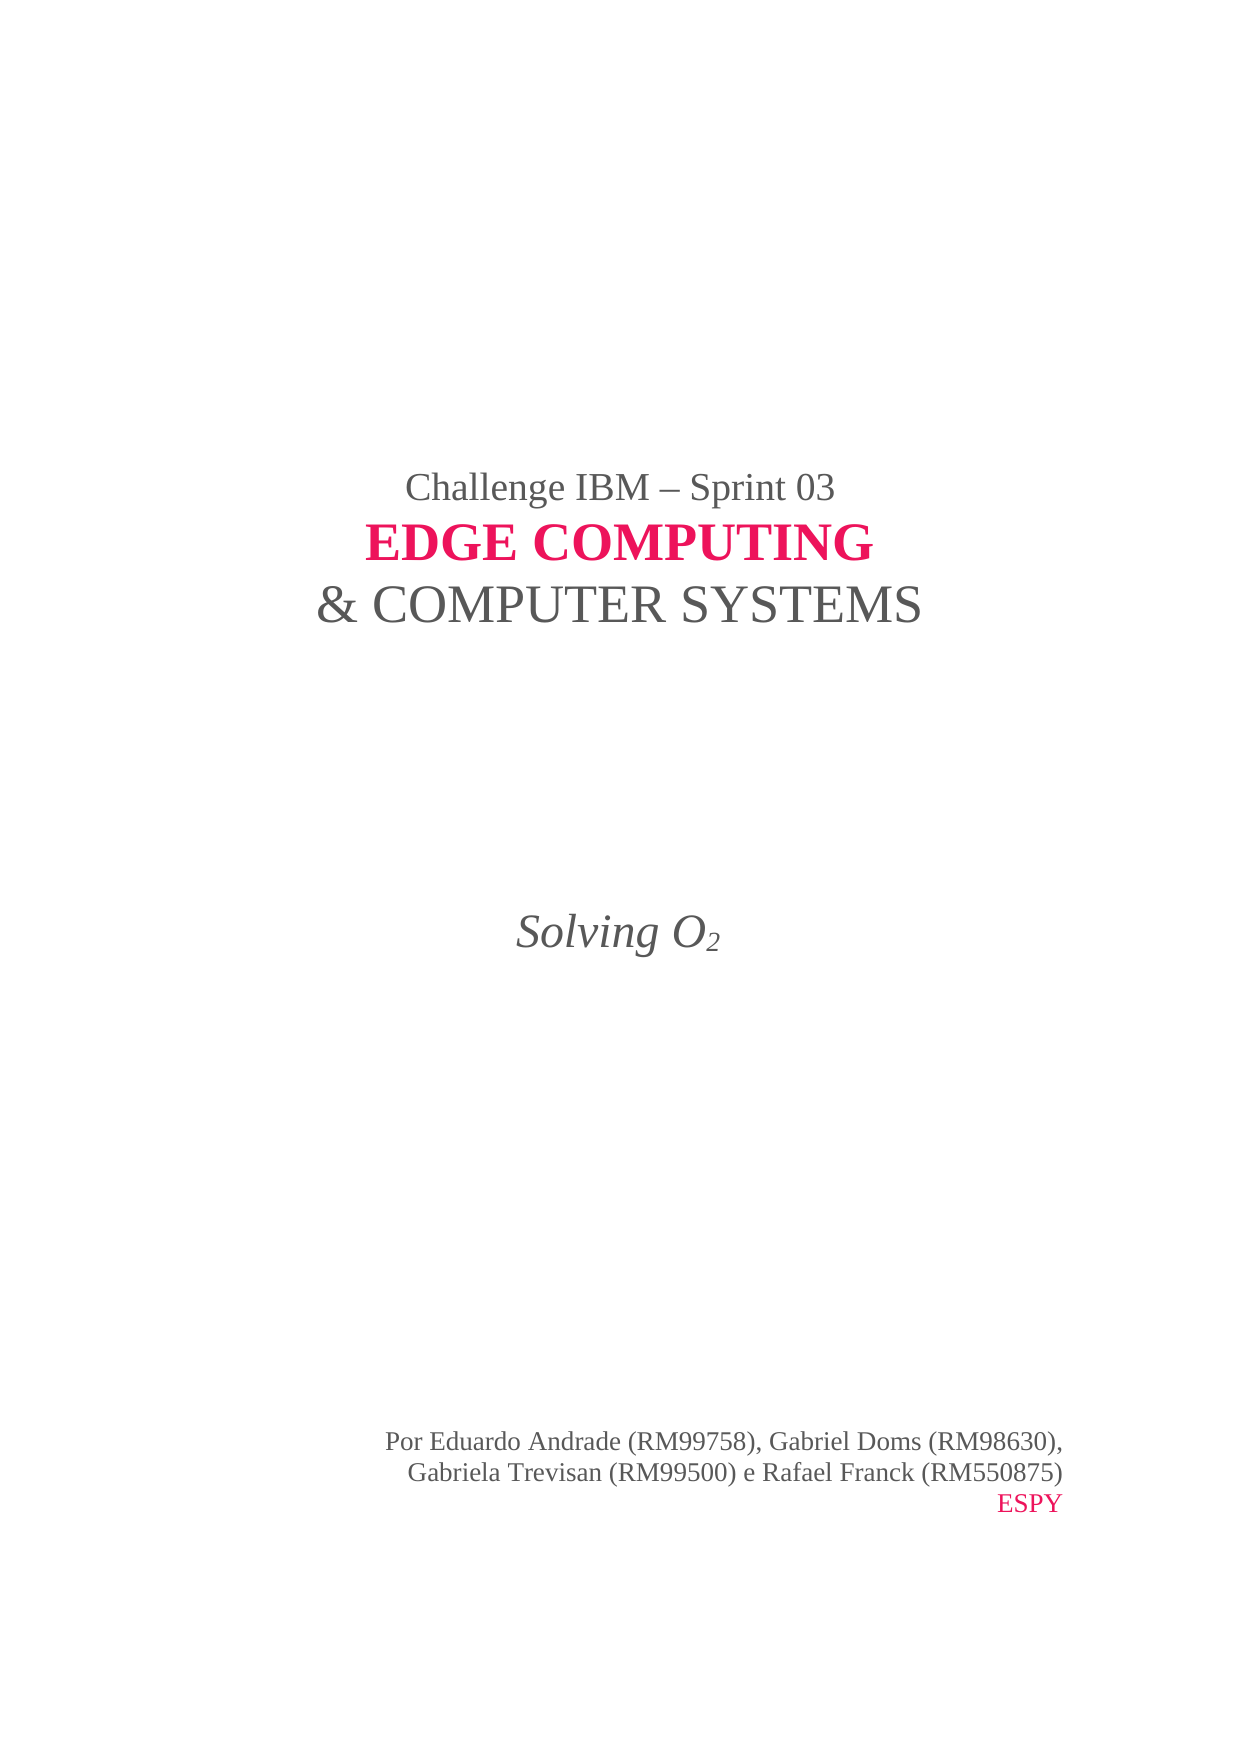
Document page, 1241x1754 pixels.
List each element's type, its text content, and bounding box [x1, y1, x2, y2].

text Gabriela Trevisan (RM99500) e Rafael Franck (RM550875) [177, 1456, 1063, 1487]
text & COMPUTER SYSTEMS [177, 572, 1063, 634]
text Challenge IBM – Sprint 03 [177, 464, 1063, 509]
text Solving O2 [177, 902, 1063, 957]
text Por Eduardo Andrade (RM99758), Gabriel Doms (RM98630), [177, 1424, 1063, 1456]
text EDGE COMPUTING [177, 509, 1063, 572]
text ESPY [177, 1487, 1063, 1518]
